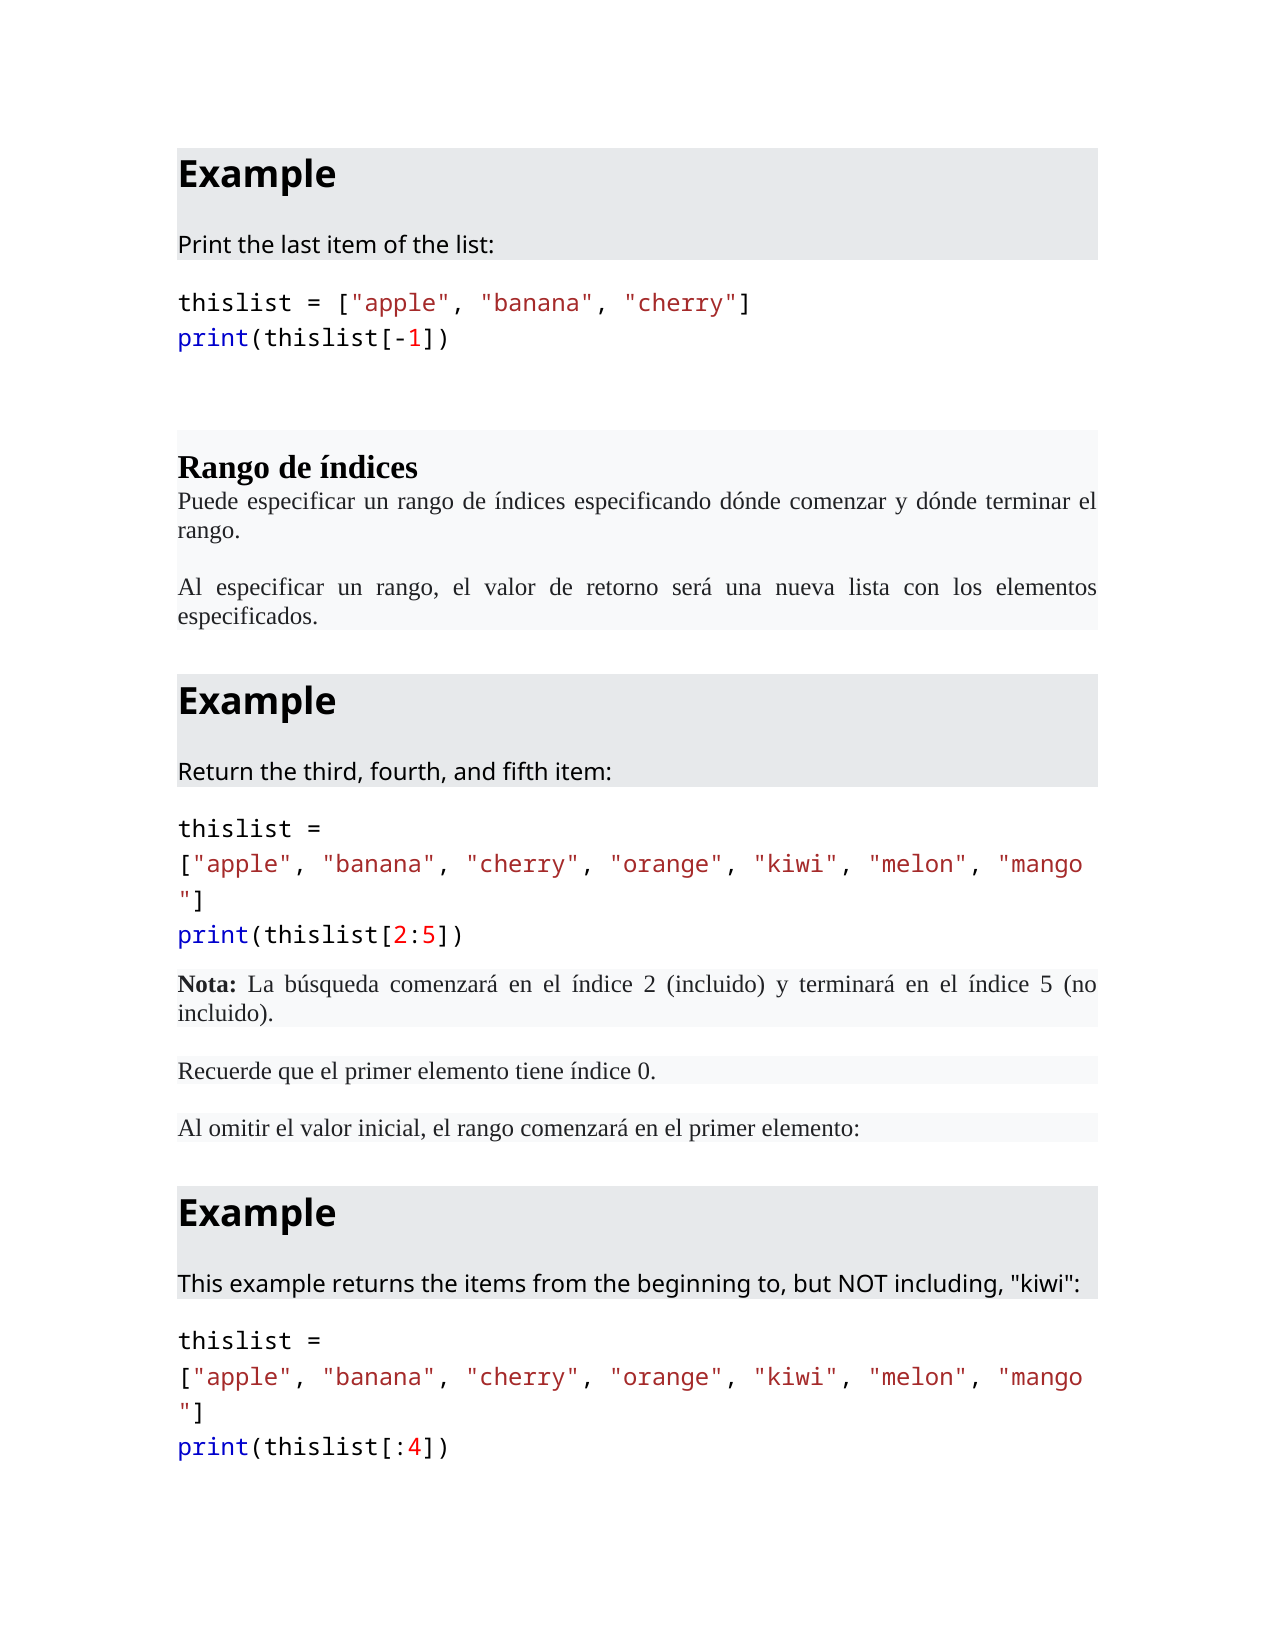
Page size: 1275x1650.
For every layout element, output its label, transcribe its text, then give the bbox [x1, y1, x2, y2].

text Al especificar un rango, el valor de retorno será una nueva lista con los elementos especificados. [177, 572, 1098, 630]
text thislist = ["apple", "banana", "cherry", "orange", "kiwi", "melon", "mango"] print(thislist[2:5]) [177, 812, 1098, 950]
text thislist = ["apple", "banana", "cherry"] print(thislist[-1]) [177, 285, 1098, 353]
text Print the last item of the list: [177, 228, 1098, 260]
text Puede especificar un rango de índices especificando dónde comenzar y dónde terminar el rango. [177, 486, 1098, 544]
text Rango de índices [177, 430, 1098, 486]
subtitle Example [177, 674, 1098, 725]
text This example returns the items from the beginning to, but NOT including, "kiwi": [177, 1266, 1098, 1299]
text Return the third, fourth, and fifth item: [177, 754, 1098, 787]
subtitle Example [177, 1186, 1098, 1237]
subtitle Example [177, 148, 1098, 199]
text thislist = ["apple", "banana", "cherry", "orange", "kiwi", "melon", "mango"] print(thislist[:4]) [177, 1324, 1098, 1462]
text Recuerde que el primer elemento tiene índice 0. [177, 1056, 1098, 1084]
text Al omitir el valor inicial, el rango comenzará en el primer elemento: [177, 1113, 1098, 1142]
text Nota: La búsqueda comenzará en el índice 2 (incluido) y terminará en el índice 5 (no incluido). [177, 969, 1098, 1027]
